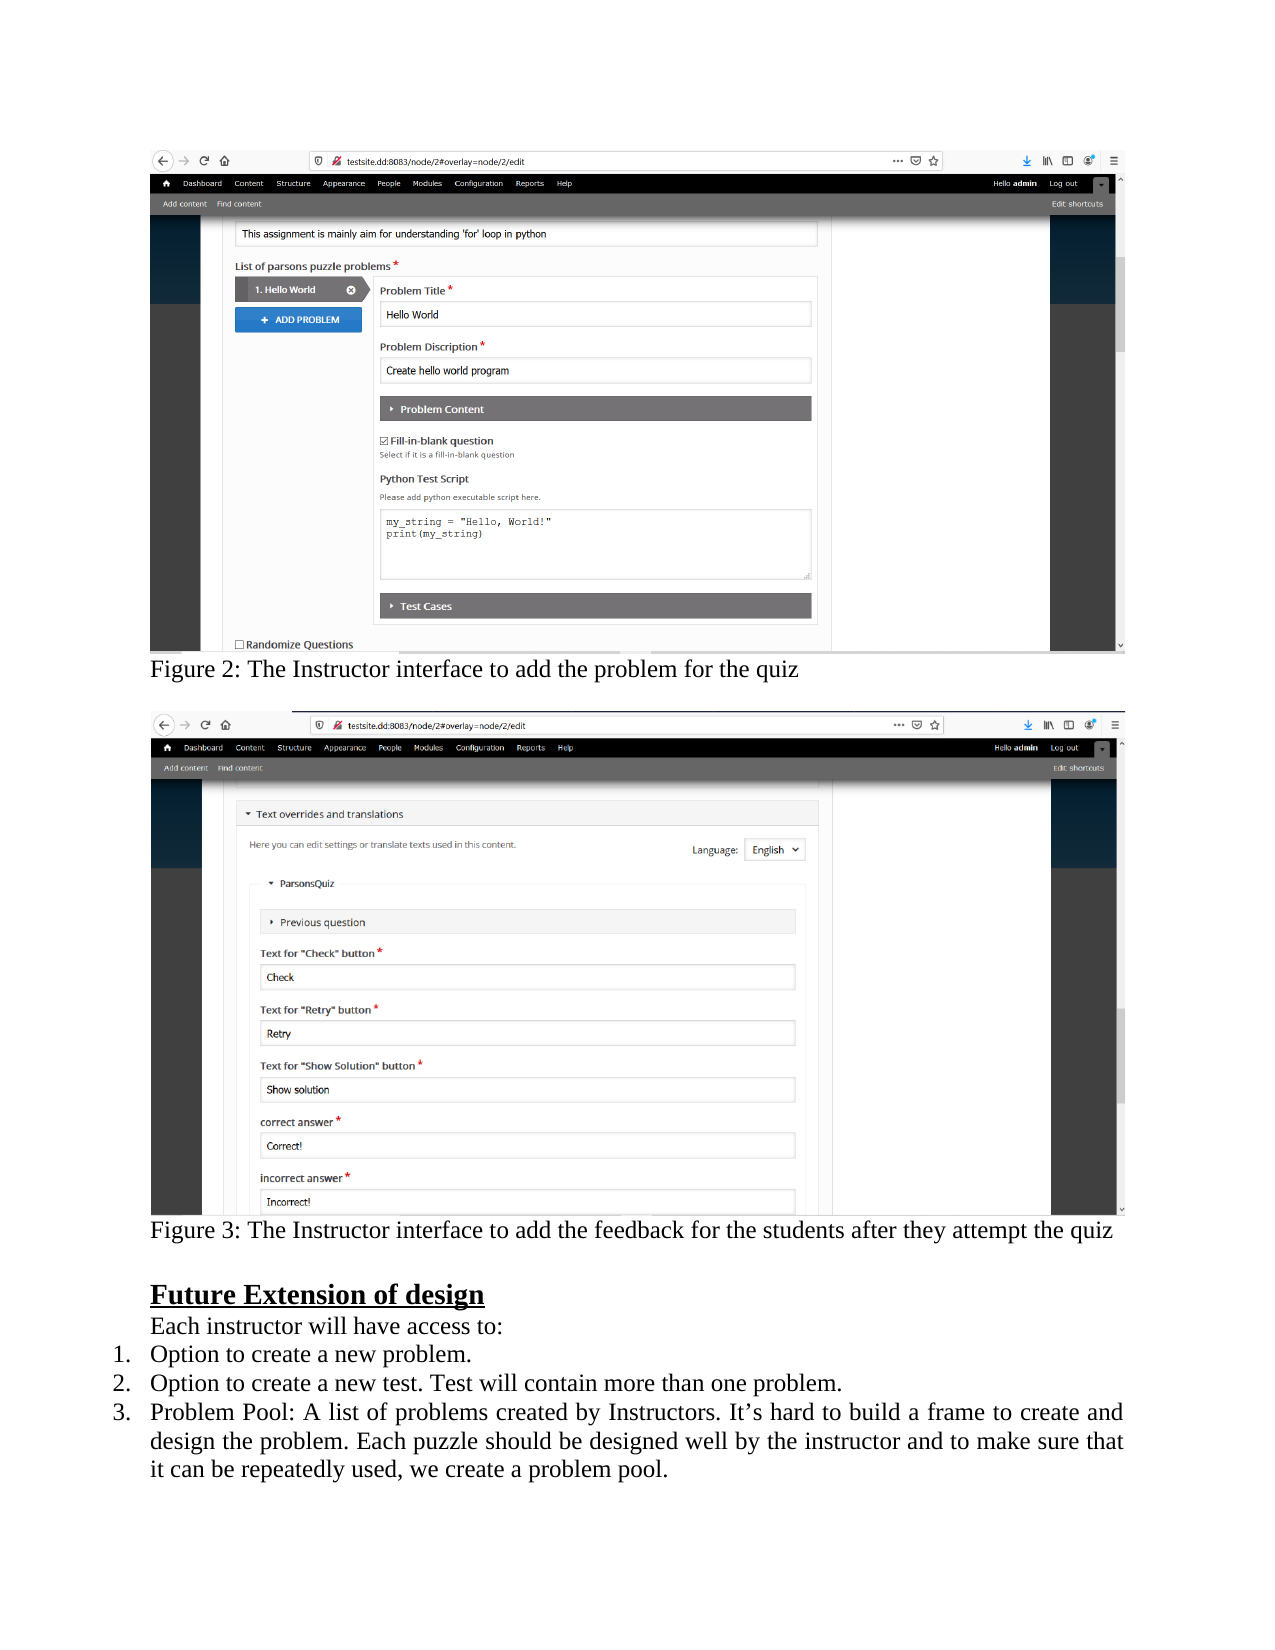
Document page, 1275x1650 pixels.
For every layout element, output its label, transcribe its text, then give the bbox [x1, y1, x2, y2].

picture [151, 711, 1125, 1216]
text Figure 2: The Instructor interface to add the problem for the quiz [150, 654, 1125, 682]
list Option to create a new test. Test will contain more than one problem. [112, 1368, 1125, 1397]
picture [150, 150, 1125, 654]
list Option to create a new problem. [112, 1339, 1125, 1368]
text Each instructor will have access to: [150, 1311, 1125, 1339]
text Future Extension of design [150, 1277, 1125, 1311]
text Figure 3: The Instructor interface to add the feedback for the students after they attempt the quiz [150, 1215, 1125, 1244]
